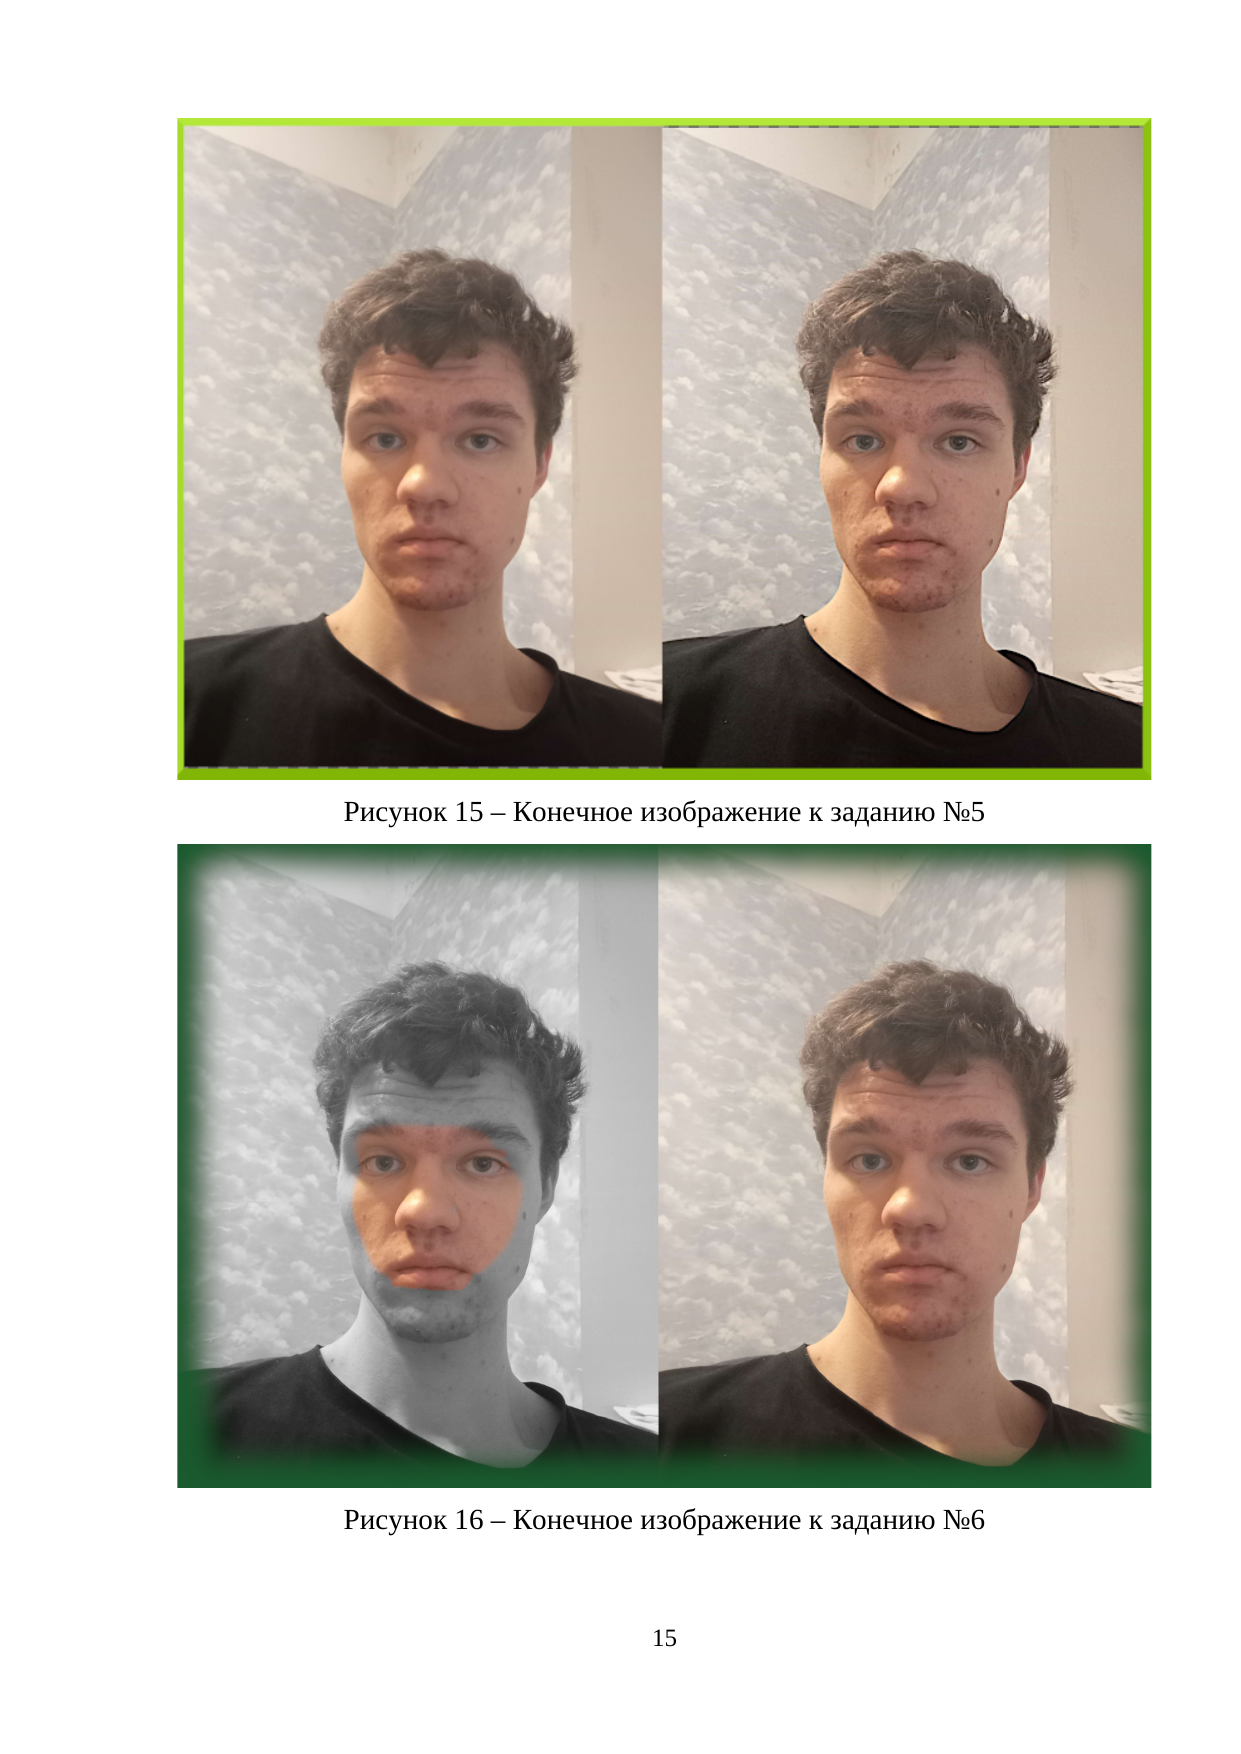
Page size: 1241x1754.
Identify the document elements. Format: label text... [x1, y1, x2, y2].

text Рисунок 15 – Конечное изображение к заданию №5 [177, 794, 1152, 828]
picture [177, 118, 1152, 780]
picture [177, 844, 1152, 1488]
text Рисунок 16 – Конечное изображение к заданию №6 [177, 1502, 1152, 1536]
